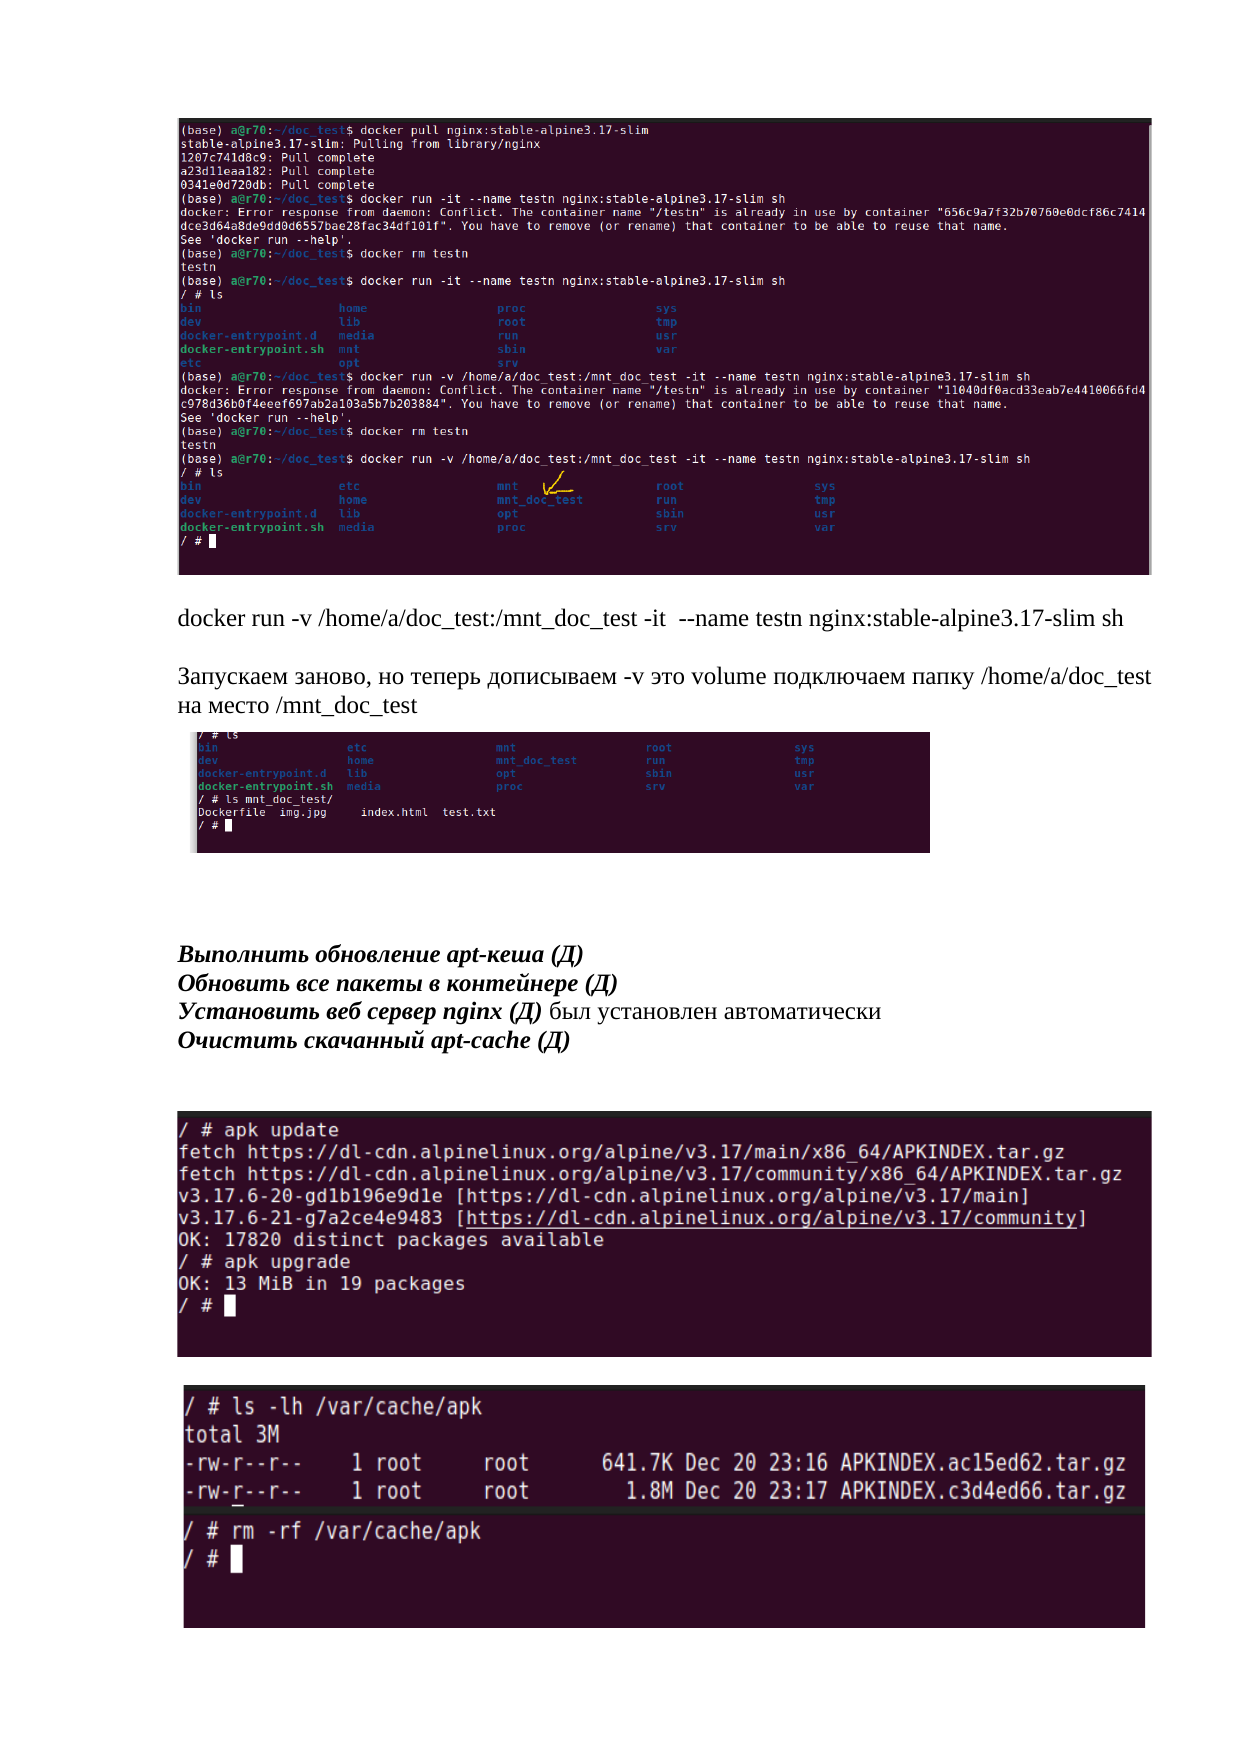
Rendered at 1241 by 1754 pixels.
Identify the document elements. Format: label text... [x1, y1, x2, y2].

text Выполнить обновление apt-кеша (Д) [177, 939, 1152, 968]
picture [177, 1111, 1152, 1357]
text docker run -v /home/a/doc_test:/mnt_doc_test -it --name testn nginx:stable-alpine3.17-slim sh [177, 603, 1152, 632]
text Обновить все пакеты в контейнере (Д) [177, 968, 1152, 996]
text Запускаем заново, но теперь дописываем -v это volume подключаем папку /home/a/doc_test на место /mnt_doc_test [177, 661, 1152, 718]
picture [189, 732, 930, 853]
picture [183, 1385, 1146, 1628]
picture [177, 118, 1152, 575]
text Установить веб сервер nginx (Д) был установлен автоматически [177, 996, 1152, 1025]
text Очистить скачанный apt-cache (Д) [177, 1025, 1152, 1054]
